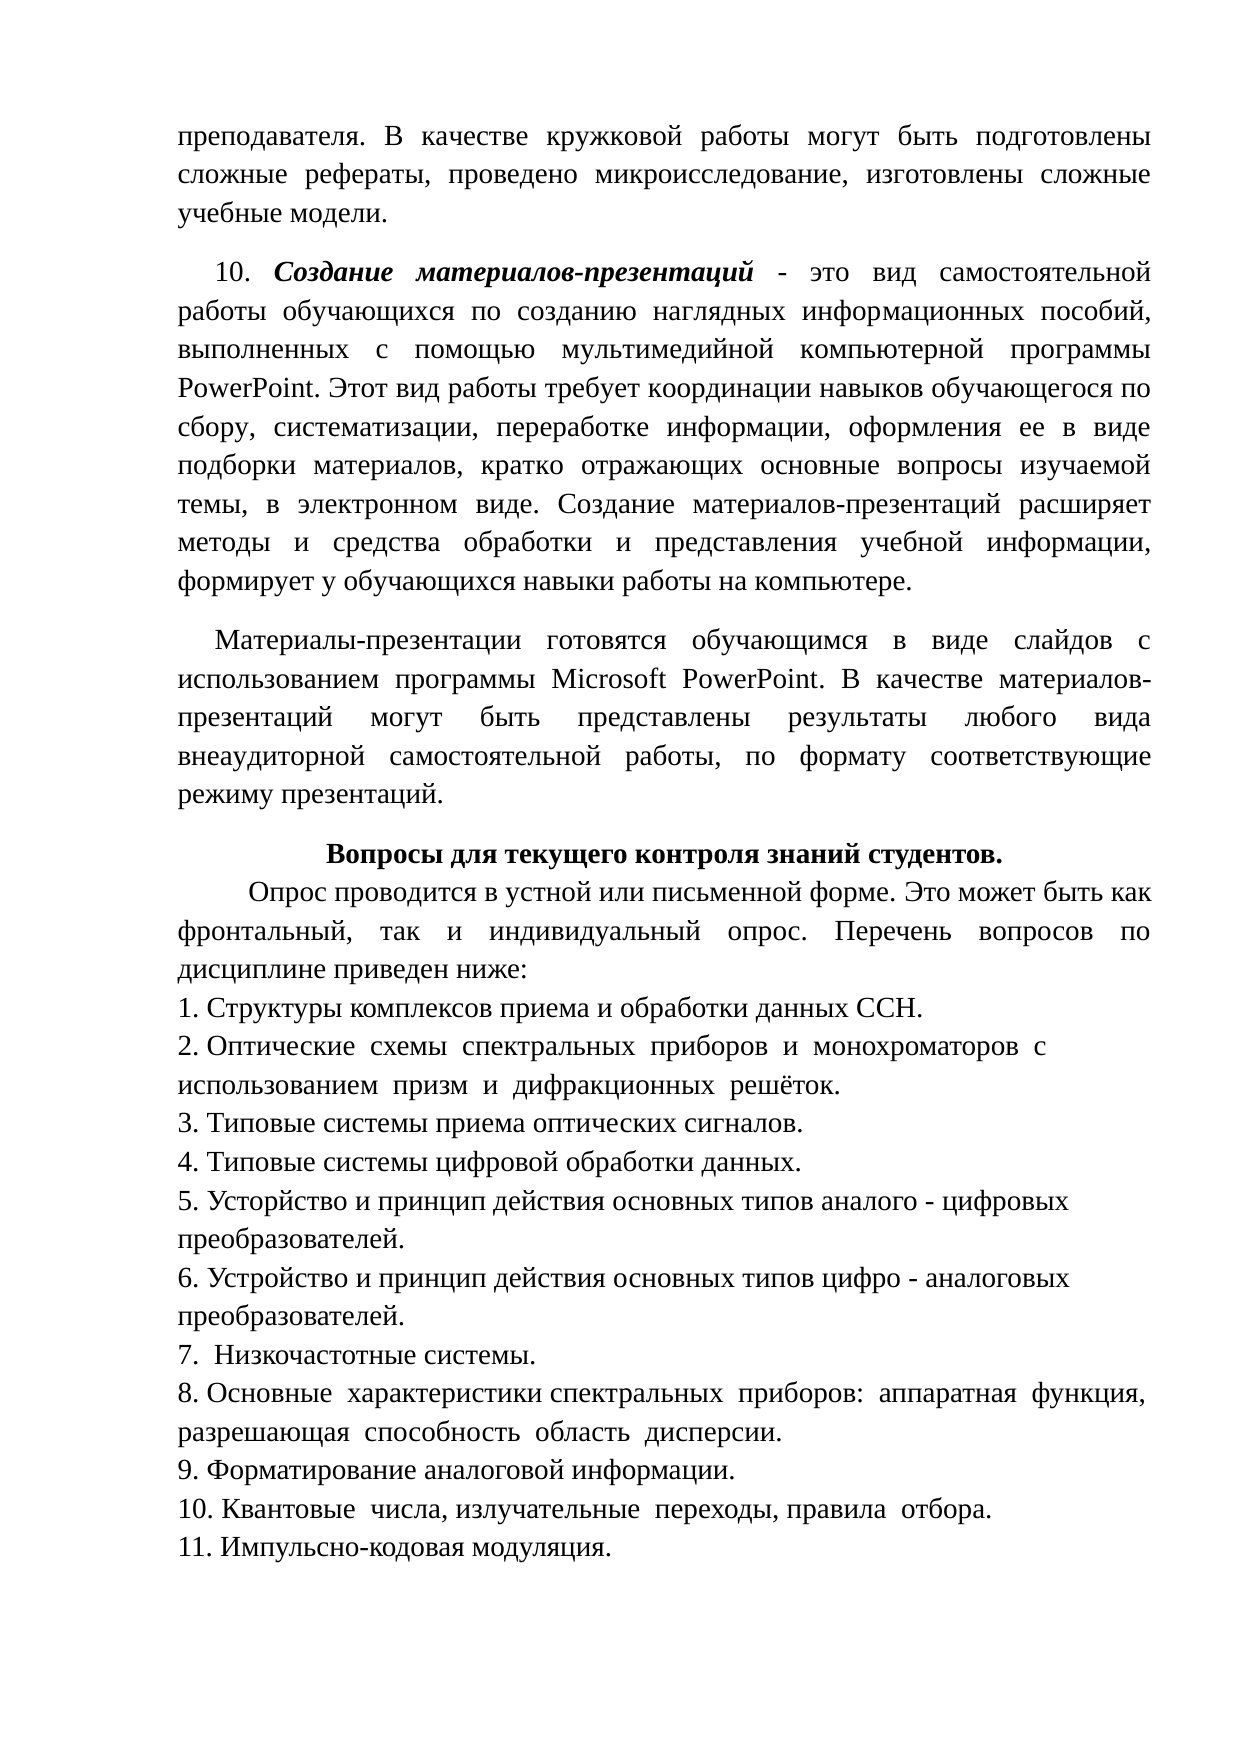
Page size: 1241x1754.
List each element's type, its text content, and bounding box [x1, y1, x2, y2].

text 8. Основные характеристики спектральных приборов: аппаратная функция, разрешающая способность область дисперсии. [177, 1375, 1152, 1447]
text Материалы-презентации готовятся обучающимся в виде слайдов с использованием программы Microsoft PowerPoint. В качестве материалов-презентаций могут быть представлены результаты любого вида внеаудиторной самостоятельной работы, по формату соответствующие режиму презентаций. [177, 622, 1152, 810]
text 4. Типовые системы цифровой обработки данных. [177, 1144, 1152, 1178]
text Опрос проводится в устной или письменной форме. Это может быть как фронтальный, так и индивидуальный опрос. Перечень вопросов по дисциплине приведен ниже: [177, 874, 1152, 985]
text 2. Оптические схемы спектральных приборов и монохроматоров с использованием призм и дифракционных решёток. [177, 1028, 1152, 1101]
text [177, 118, 1152, 229]
text 6. Устройство и принцип действия основных типов цифро - аналоговых преобразователей. [177, 1260, 1152, 1332]
text 9. Форматирование аналоговой информации. [177, 1452, 1152, 1486]
text 10. Создание материалов-презентаций - это вид самостоятельной работы обучающихся по созданию наглядных информационных пособий, выполненных с помощью мультимедийной компьютерной программы PowerPoint. Этот вид работы требует координации навыков обучающегося по сбору, систематизации, переработке информации, оформления ее в виде подборки материалов, кратко отражающих основные вопросы изучаемой темы, в электронном виде. Создание материалов-презентаций расширяет методы и средства обработки и представления учебной информации, формирует у обучающихся навыки работы на компьютере. [177, 254, 1152, 596]
text 10. Квантовые числа, излучательные переходы, правила отбора. [177, 1491, 1152, 1524]
text 11. Импульсно-кодовая модуляция. [177, 1529, 1152, 1563]
text 3. Типовые системы приема оптических сигналов. [177, 1106, 1152, 1139]
text 5. Усторйство и принцип действия основных типов аналого - цифровых преобразователей. [177, 1183, 1152, 1255]
text 7. Низкочастотные системы. [177, 1337, 1152, 1370]
text Вопросы для текущего контроля знаний студентов. [177, 836, 1152, 869]
text 1. Структуры комплексов приема и обработки данных ССН. [177, 990, 1152, 1023]
